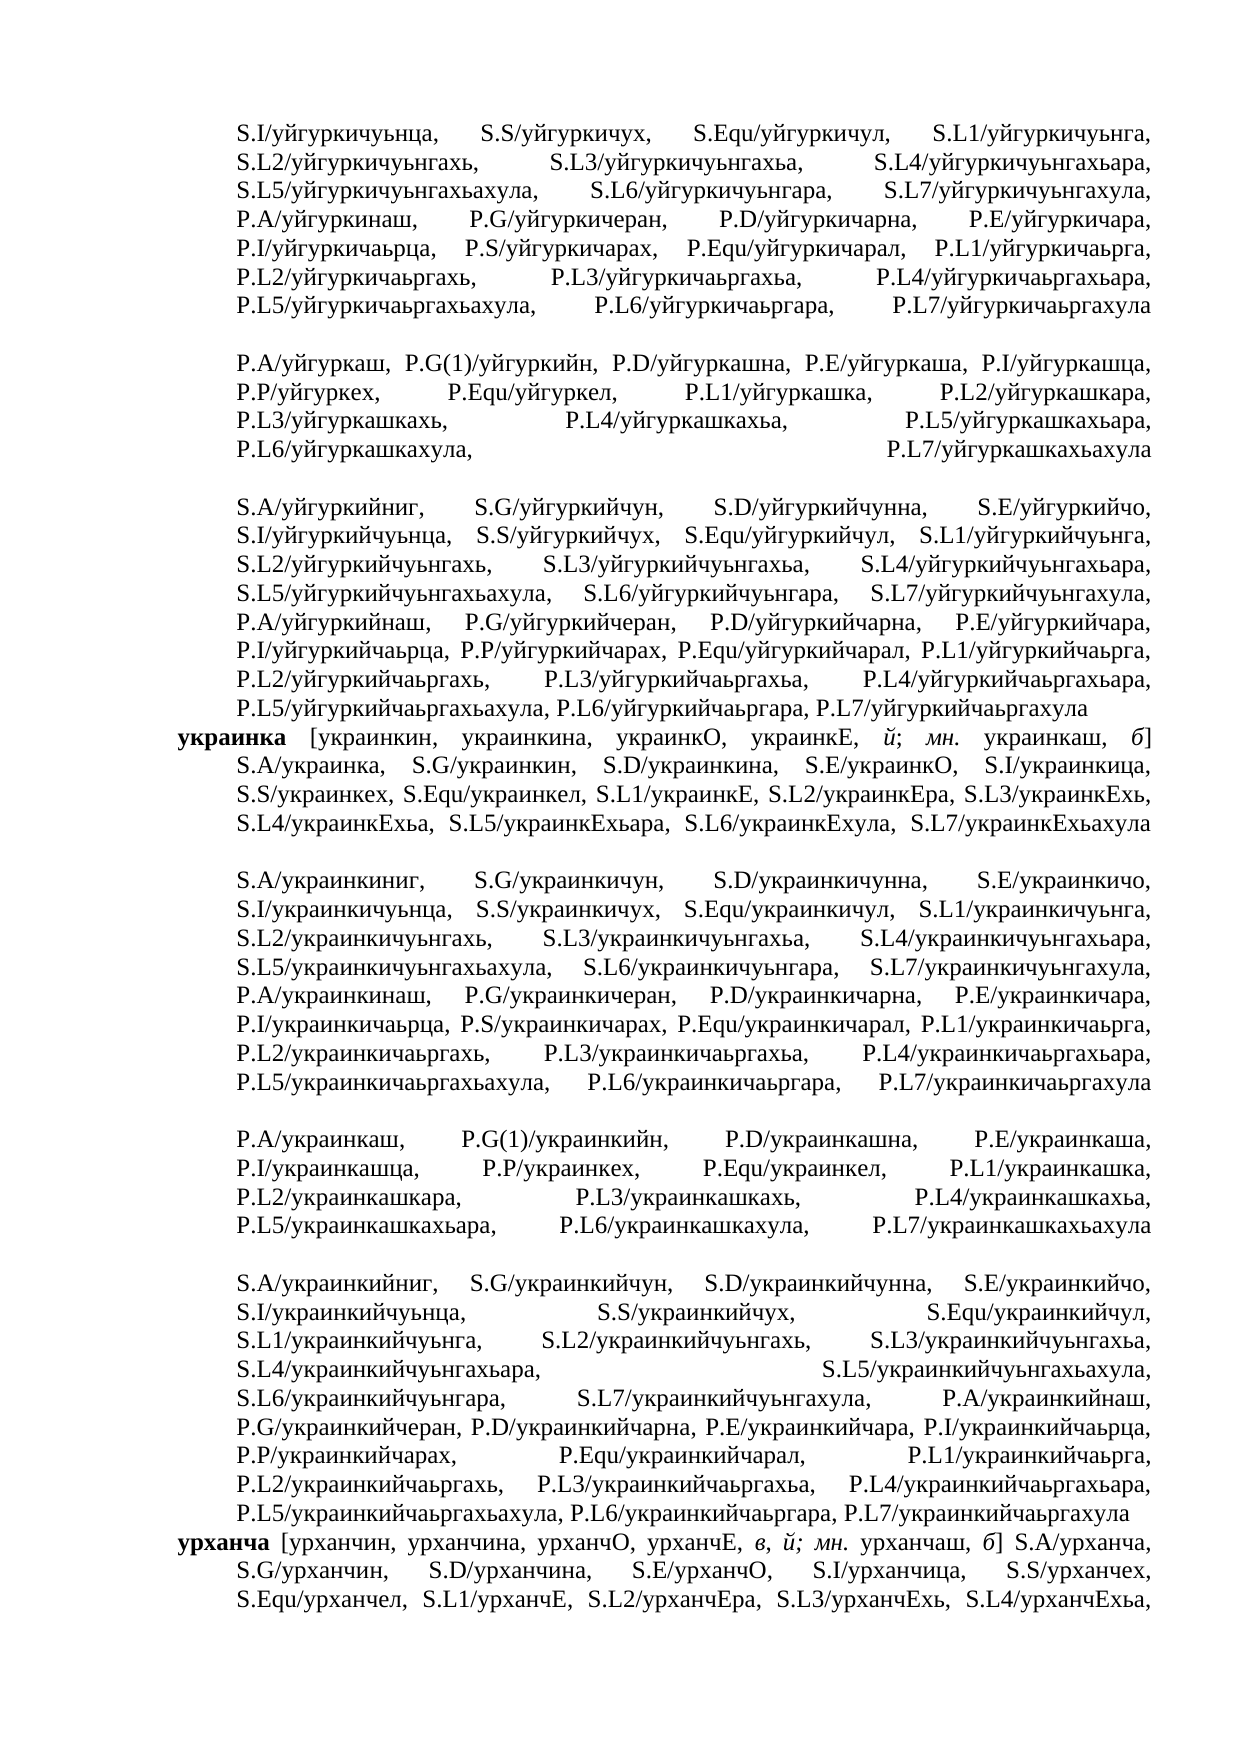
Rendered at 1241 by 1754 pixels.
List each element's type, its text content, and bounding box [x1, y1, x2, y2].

text украинка [украинкин, украинкина, украинкО, украинкЕ, й; мн. украинкаш, б] S.A/украинка, S.G/украинкин, S.D/украинкина, S.E/украинкО, S.I/украинкица, S.S/украинкех, S.Equ/украинкел, S.L1/украинкЕ, S.L2/украинкЕра, S.L3/украинкЕхь, S.L4/украинкЕхьа, S.L5/украинкЕхьара, S.L6/украинкЕхула, S.L7/украинкЕхьахула S.A/украинкиниг, S.G/украинкичун, S.D/украинкичунна, S.E/украинкичо, S.I/украинкичуьнца, S.S/украинкичух, S.Equ/украинкичул, S.L1/украинкичуьнга, S.L2/украинкичуьнгахь, S.L3/украинкичуьнгахьа, S.L4/украинкичуьнгахьара, S.L5/украинкичуьнгахьахула, S.L6/украинкичуьнгара, S.L7/украинкичуьнгахула, P.A/украинкинаш, P.G/украинкичеран, P.D/украинкичарна, P.E/украинкичара, P.I/украинкичаьрца, P.S/украинкичарах, P.Equ/украинкичарал, P.L1/украинкичаьрга, P.L2/украинкичаьргахь, P.L3/украинкичаьргахьа, P.L4/украинкичаьргахьара, P.L5/украинкичаьргахьахула, P.L6/украинкичаьргара, P.L7/украинкичаьргахула P.A/украинкаш, P.G(1)/украинкийн, P.D/украинкашна, P.E/украинкаша, P.I/украинкашца, P.P/украинкех, P.Equ/украинкел, P.L1/украинкашка, P.L2/украинкашкара, P.L3/украинкашкахь, P.L4/украинкашкахьа, P.L5/украинкашкахьара, P.L6/украинкашкахула, P.L7/украинкашкахьахула S.A/украинкийниг, S.G/украинкийчун, S.D/украинкийчунна, S.E/украинкийчо, S.I/украинкийчуьнца, S.S/украинкийчух, S.Equ/украинкийчул, S.L1/украинкийчуьнга, S.L2/украинкийчуьнгахь, S.L3/украинкийчуьнгахьа, S.L4/украинкийчуьнгахьара, S.L5/украинкийчуьнгахьахула, S.L6/украинкийчуьнгара, S.L7/украинкийчуьнгахула, P.A/украинкийнаш, P.G/украинкийчеран, P.D/украинкийчарна, P.E/украинкийчара, P.I/украинкийчаьрца, P.P/украинкийчарах, P.Equ/украинкийчарал, P.L1/украинкийчаьрга, P.L2/украинкийчаьргахь, P.L3/украинкийчаьргахьа, P.L4/украинкийчаьргахьара, P.L5/украинкийчаьргахьахула, P.L6/украинкийчаьргара, P.L7/украинкийчаьргахула [177, 722, 1152, 1527]
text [177, 1527, 1152, 1613]
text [177, 118, 1152, 722]
